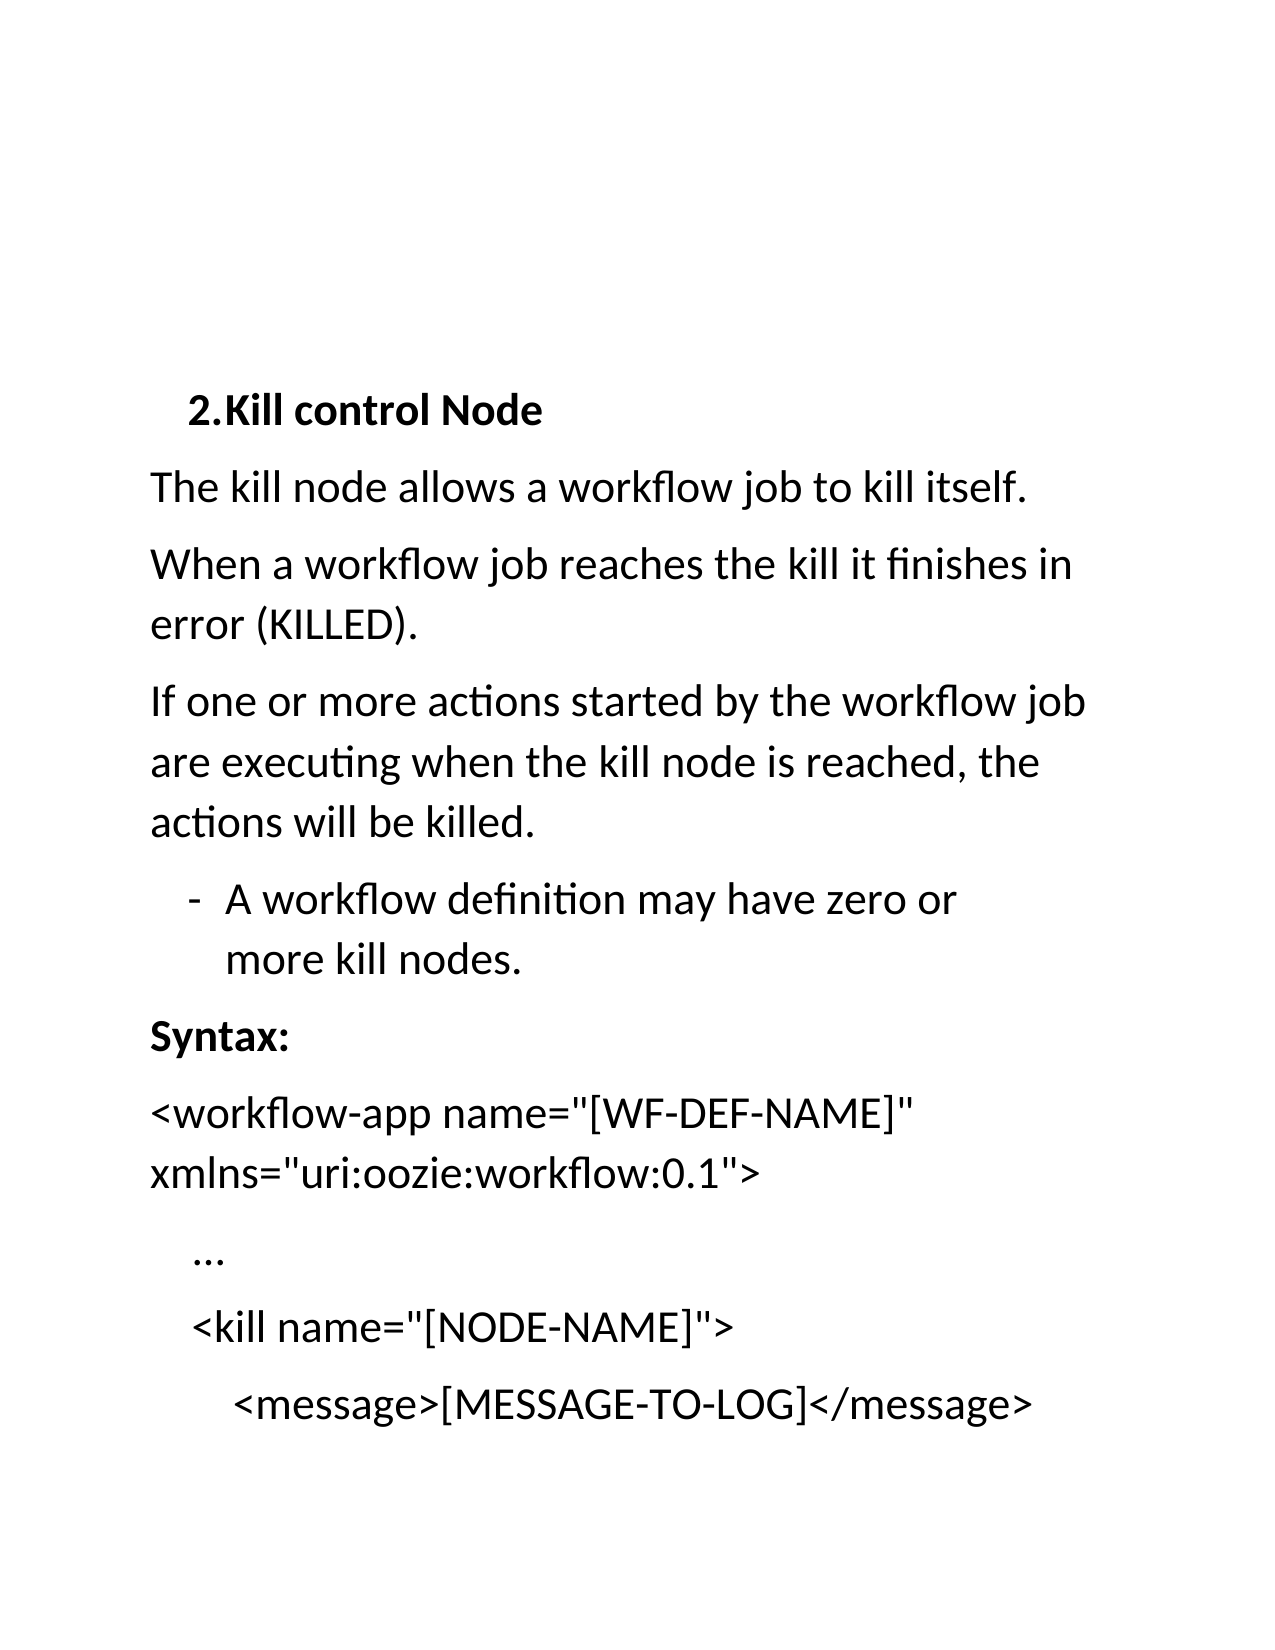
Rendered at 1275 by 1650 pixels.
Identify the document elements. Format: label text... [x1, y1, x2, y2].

text Syntax: [150, 1007, 1125, 1063]
text If one or more actions started by the workflow job are executing when the kill node is reached, the actions will be killed. [150, 672, 1125, 849]
list Kill control Node [187, 381, 1125, 437]
text ... [150, 1221, 1125, 1277]
text <message>[MESSAGE-TO-LOG]</message> [150, 1375, 1125, 1431]
text <kill name="[NODE-NAME]"> [150, 1298, 1125, 1354]
text When a workflow job reaches the kill it finishes in error (KILLED). [150, 535, 1125, 651]
text <workflow-app name="[WF-DEF-NAME]" xmlns="uri:oozie:workflow:0.1"> [150, 1084, 1125, 1200]
text The kill node allows a workflow job to kill itself. [150, 458, 1125, 514]
list A workflow definition may have zero or more kill nodes. [187, 870, 1125, 986]
